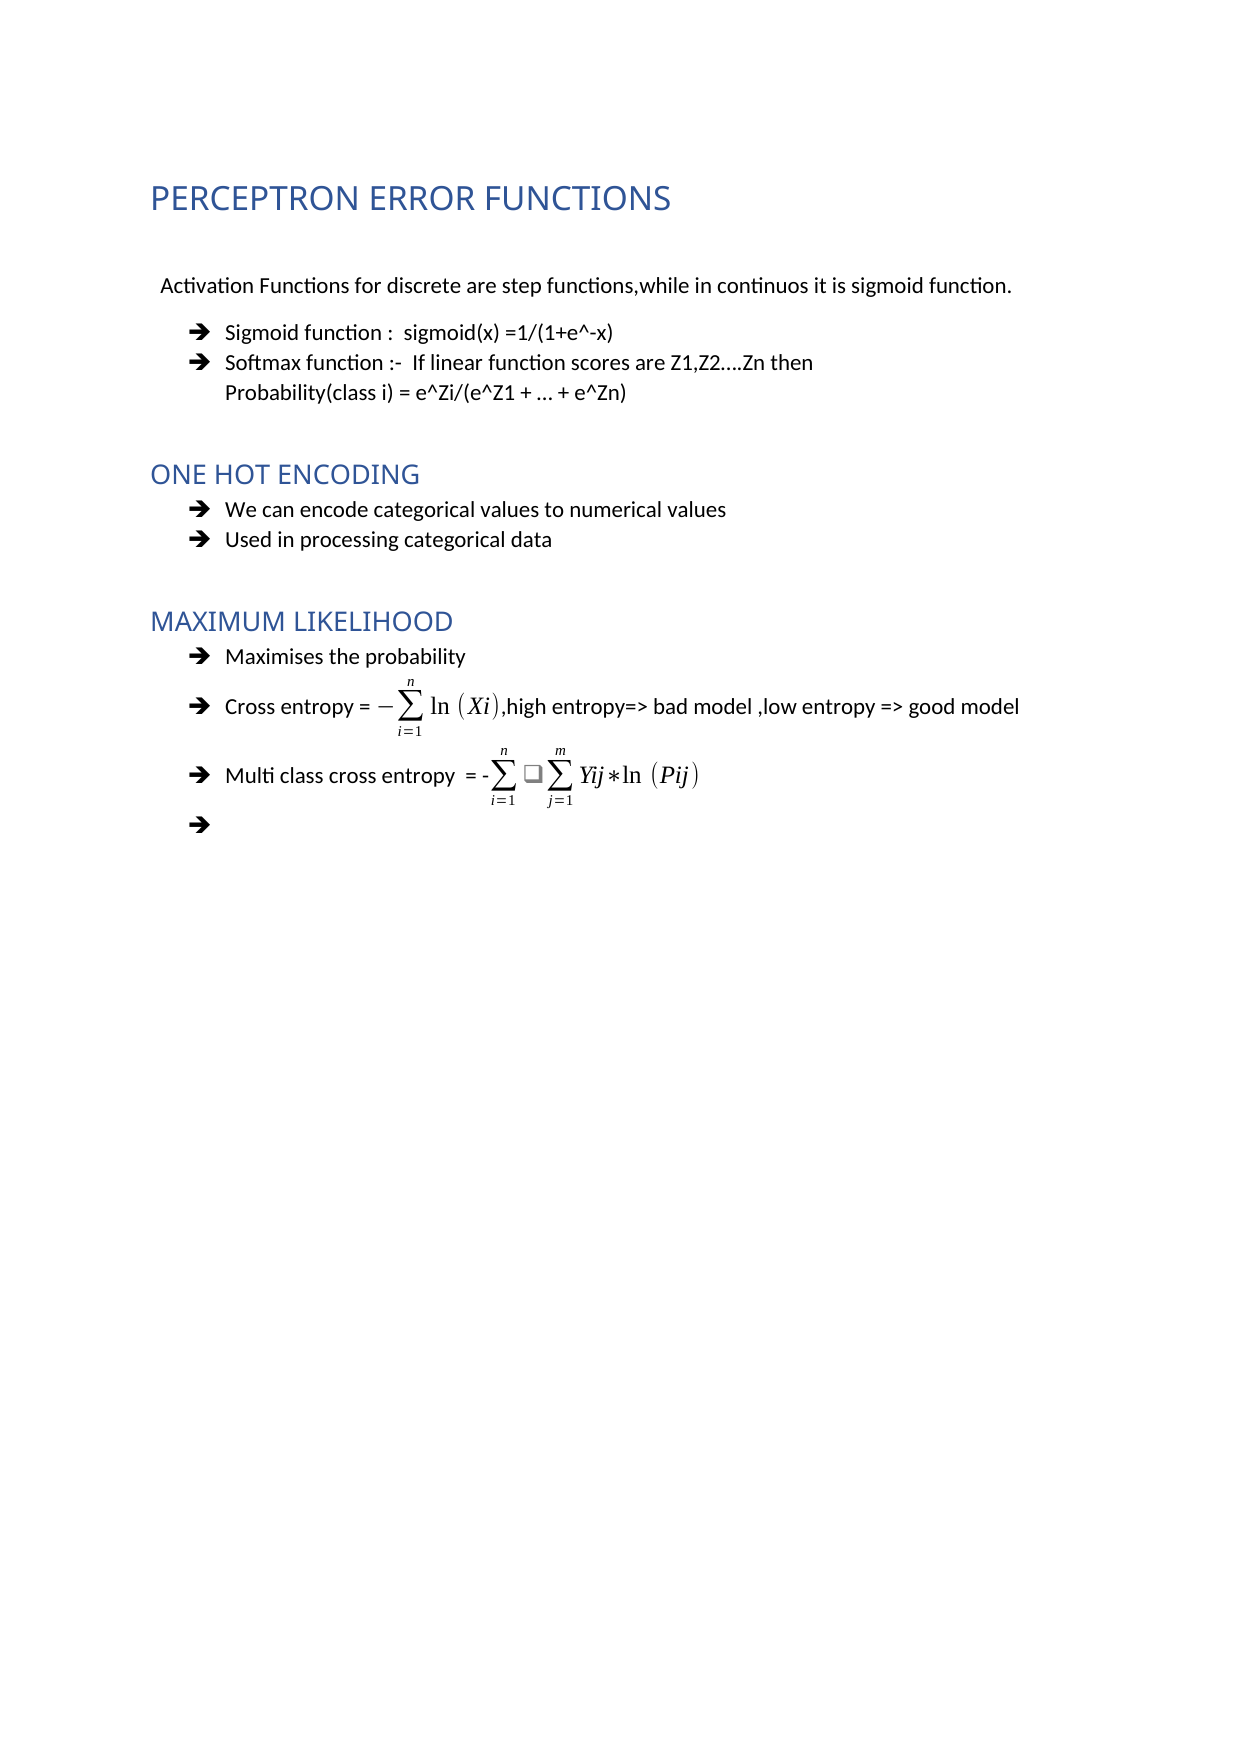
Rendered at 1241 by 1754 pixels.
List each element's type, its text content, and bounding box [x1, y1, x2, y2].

subtitle MAXIMUM LIKELIHOOD [150, 602, 1090, 639]
list Maximises the probability [187, 642, 1090, 670]
subtitle ONE HOT ENCODING [150, 455, 1090, 492]
list Multi class cross entropy = - [187, 742, 1090, 809]
list We can encode categorical values to numerical values [187, 495, 1090, 523]
list Probability(class i) = e^Zi/(e^Z1 + … + e^Zn) [225, 378, 1090, 406]
list Cross entropy = ,high entropy=> bad model ,low entropy => good model [187, 672, 1090, 739]
list Softmax function :- If linear function scores are Z1,Z2….Zn then [187, 348, 1090, 376]
text Activation Functions for discrete are step functions,while in continuos it is sigmoid function. [150, 271, 1090, 299]
list Sigmoid function : sigmoid(x) =1/(1+e^-x) [187, 318, 1090, 346]
subtitle PERCEPTRON ERROR FUNCTIONS [150, 175, 1090, 220]
list Used in processing categorical data [187, 525, 1090, 553]
